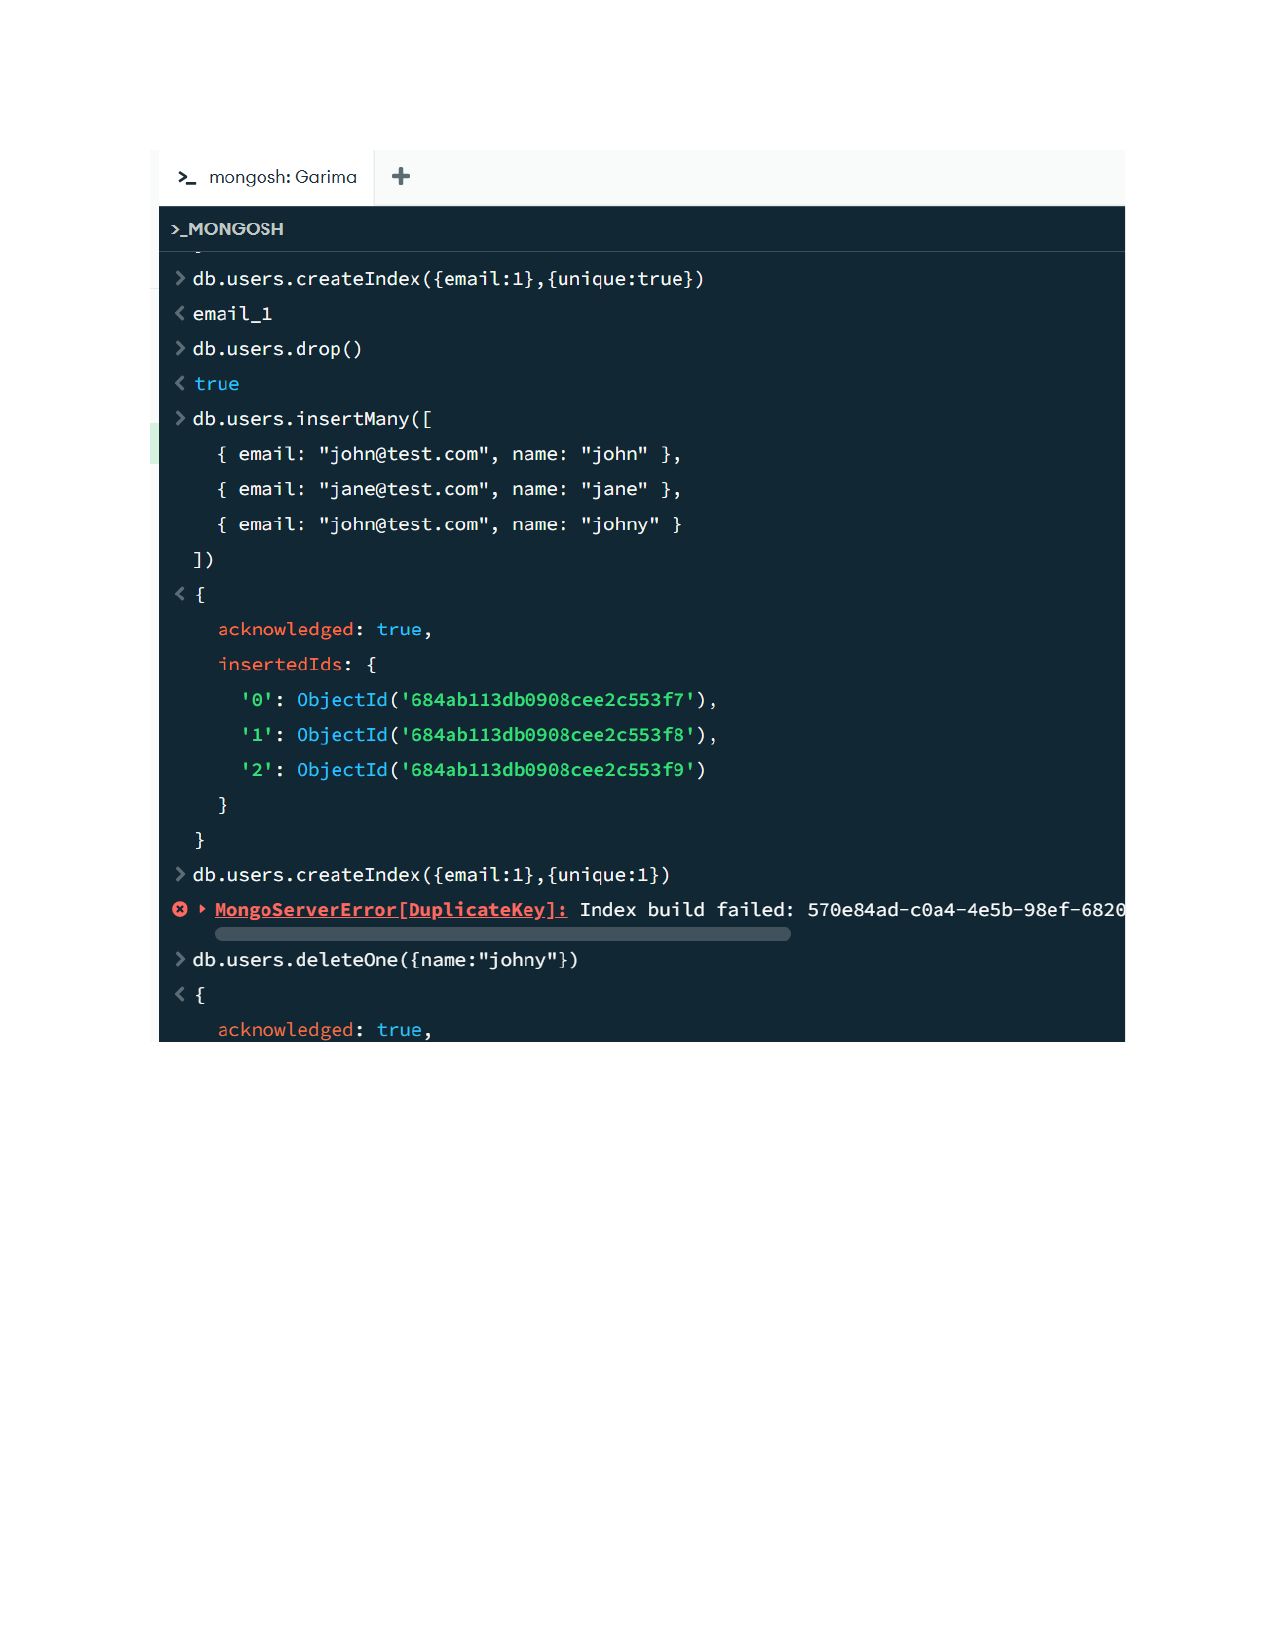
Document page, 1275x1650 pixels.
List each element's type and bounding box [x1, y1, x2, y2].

picture [150, 150, 1125, 1042]
